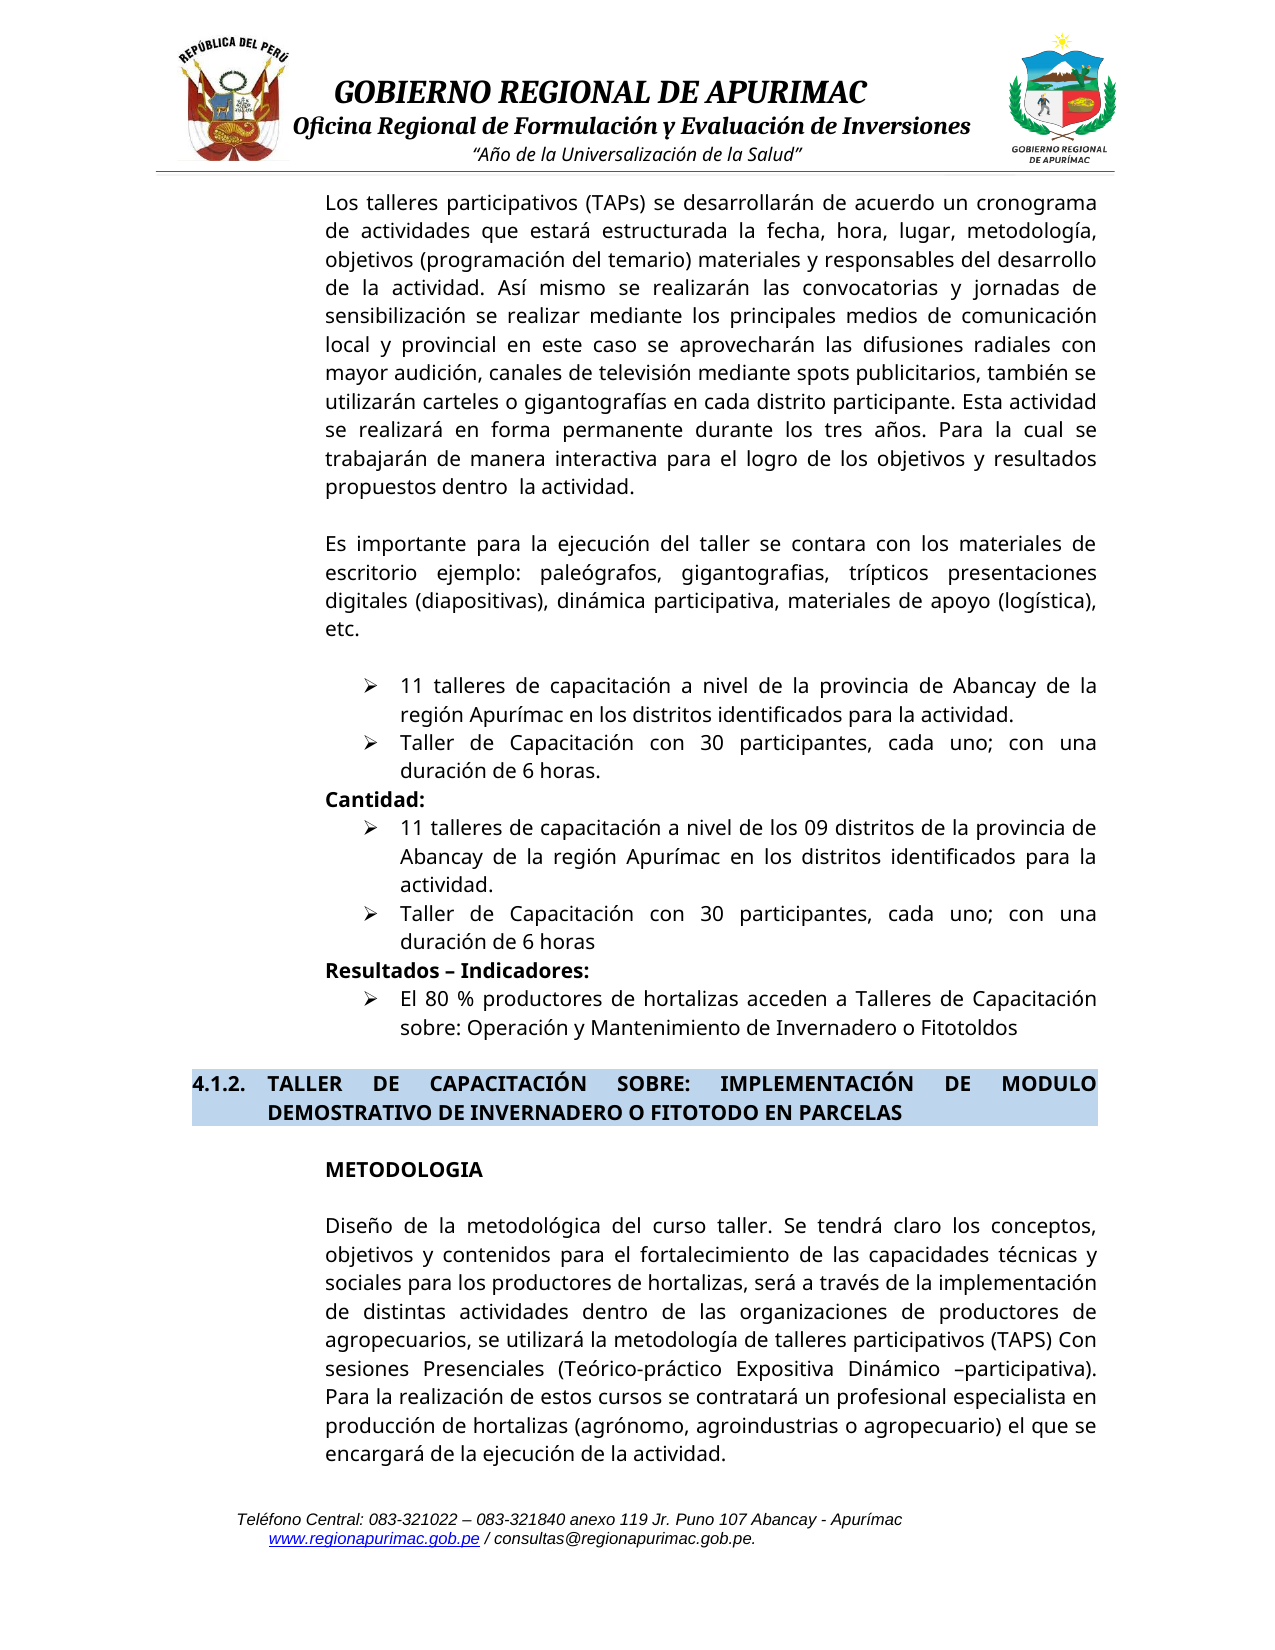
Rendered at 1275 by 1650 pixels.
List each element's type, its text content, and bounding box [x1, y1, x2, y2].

text METODOLOGIA [325, 1155, 1098, 1183]
list Taller de Capacitación con 30 participantes, cada uno; con una duración de 6 horas. [362, 728, 1098, 785]
picture [177, 35, 290, 161]
list Taller de Capacitación con 30 participantes, cada uno; con una duración de 6 horas [362, 899, 1098, 956]
text Los talleres participativos (TAPs) se desarrollarán de acuerdo un cronograma de actividades que estará estructurada la fecha, hora, lugar, metodología, objetivos (programación del temario) materiales y responsables del desarrollo de la actividad. Así mismo se realizarán las convocatorias y jornadas de sensibilización se realizar mediante los principales medios de comunicación local y provincial en este caso se aprovecharán las difusiones radiales con mayor audición, canales de televisión mediante spots publicitarios, también se utilizarán carteles o gigantografías en cada distrito participante. Esta actividad se realizará en forma permanente durante los tres años. Para la cual se trabajarán de manera interactiva para el logro de los objetivos y resultados propuestos dentro la actividad. [325, 188, 1098, 501]
list 11 talleres de capacitación a nivel de los 09 distritos de la provincia de Abancay de la región Apurímac en los distritos identificados para la actividad. [362, 813, 1098, 899]
list 11 talleres de capacitación a nivel de la provincia de Abancay de la región Apurímac en los distritos identificados para la actividad. [362, 671, 1098, 728]
text Es importante para la ejecución del taller se contara con los materiales de escritorio ejemplo: paleógrafos, gigantografias, trípticos presentaciones digitales (diapositivas), dinámica participativa, materiales de apoyo (logística), etc. [325, 529, 1098, 643]
picture [1008, 31, 1117, 163]
text Resultados – Indicadores: [325, 956, 1098, 984]
text Cantidad: [325, 785, 1098, 813]
text Diseño de la metodológica del curso taller. Se tendrá claro los conceptos, objetivos y contenidos para el fortalecimiento de las capacidades técnicas y sociales para los productores de hortalizas, será a través de la implementación de distintas actividades dentro de las organizaciones de productores de agropecuarios, se utilizará la metodología de talleres participativos (TAPS) Con sesiones Presenciales (Teórico-práctico Expositiva Dinámico –participativa). Para la realización de estos cursos se contratará un profesional especialista en producción de hortalizas (agrónomo, agroindustrias o agropecuario) el que se encargará de la ejecución de la actividad. [325, 1212, 1098, 1468]
list TALLER DE CAPACITACIÓN SOBRE: IMPLEMENTACIÓN DE MODULO DEMOSTRATIVO DE INVERNADERO O FITOTODO EN PARCELAS [192, 1069, 1098, 1126]
list El 80 % productores de hortalizas acceden a Talleres de Capacitación sobre: Operación y Mantenimiento de Invernadero o Fitotoldos [362, 984, 1098, 1041]
